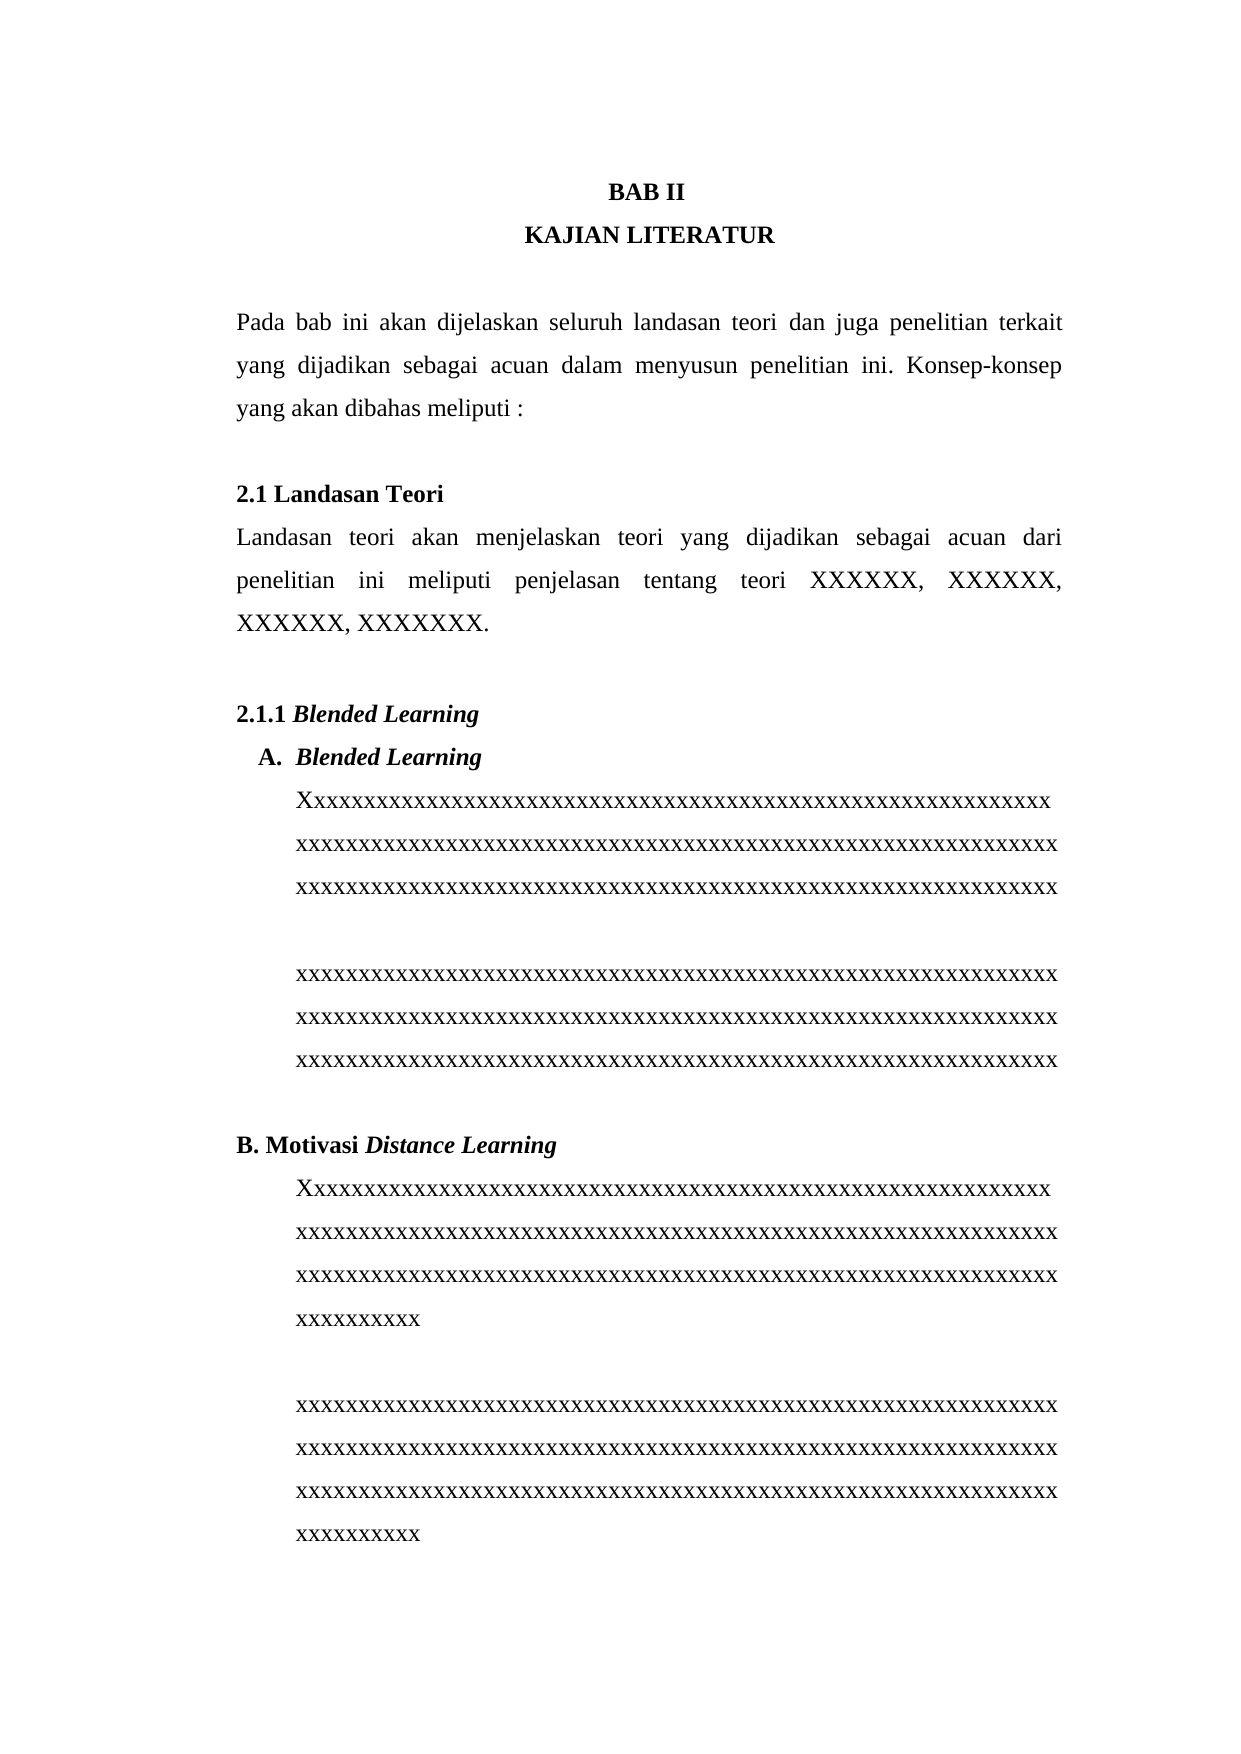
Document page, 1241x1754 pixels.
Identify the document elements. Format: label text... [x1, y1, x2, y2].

list Blended Learning [258, 742, 1063, 771]
text Xxxxxxxxxxxxxxxxxxxxxxxxxxxxxxxxxxxxxxxxxxxxxxxxxxxxxxxxxxxxxxxxxxxxxxxxxxxxxxxxxxxxxxxxxxxxxxxxxxxxxxxxxxxxxxxxxxxxxxxxxxxxxxxxxxxxxxxxxxxxxxxxxxxxxxxxxxxxxxxxxxxxxxxxxxxxxxxxxxxxxx [295, 785, 1063, 900]
text B. Motivasi Distance Learning [236, 1130, 1063, 1159]
subtitle 2.1 Landasan Teori [236, 479, 1063, 508]
text xxxxxxxxxxxxxxxxxxxxxxxxxxxxxxxxxxxxxxxxxxxxxxxxxxxxxxxxxxxxxxxxxxxxxxxxxxxxxxxxxxxxxxxxxxxxxxxxxxxxxxxxxxxxxxxxxxxxxxxxxxxxxxxxxxxxxxxxxxxxxxxxxxxxxxxxxxxxxxxxxxxxxxxxxxxxxxxxxxxxxxx [295, 958, 1063, 1073]
text Pada bab ini akan dijelaskan seluruh landasan teori dan juga penelitian terkait yang dijadikan sebagai acuan dalam menyusun penelitian ini. Konsep-konsep yang akan dibahas meliputi : [236, 307, 1063, 422]
text Landasan teori akan menjelaskan teori yang dijadikan sebagai acuan dari penelitian ini meliputi penjelasan tentang teori XXXXXX, XXXXXX, XXXXXX, XXXXXXX. [236, 522, 1063, 637]
subtitle BAB II KAJIAN LITERATUR [236, 177, 1063, 249]
subtitle 2.1.1 Blended Learning [236, 699, 1063, 728]
